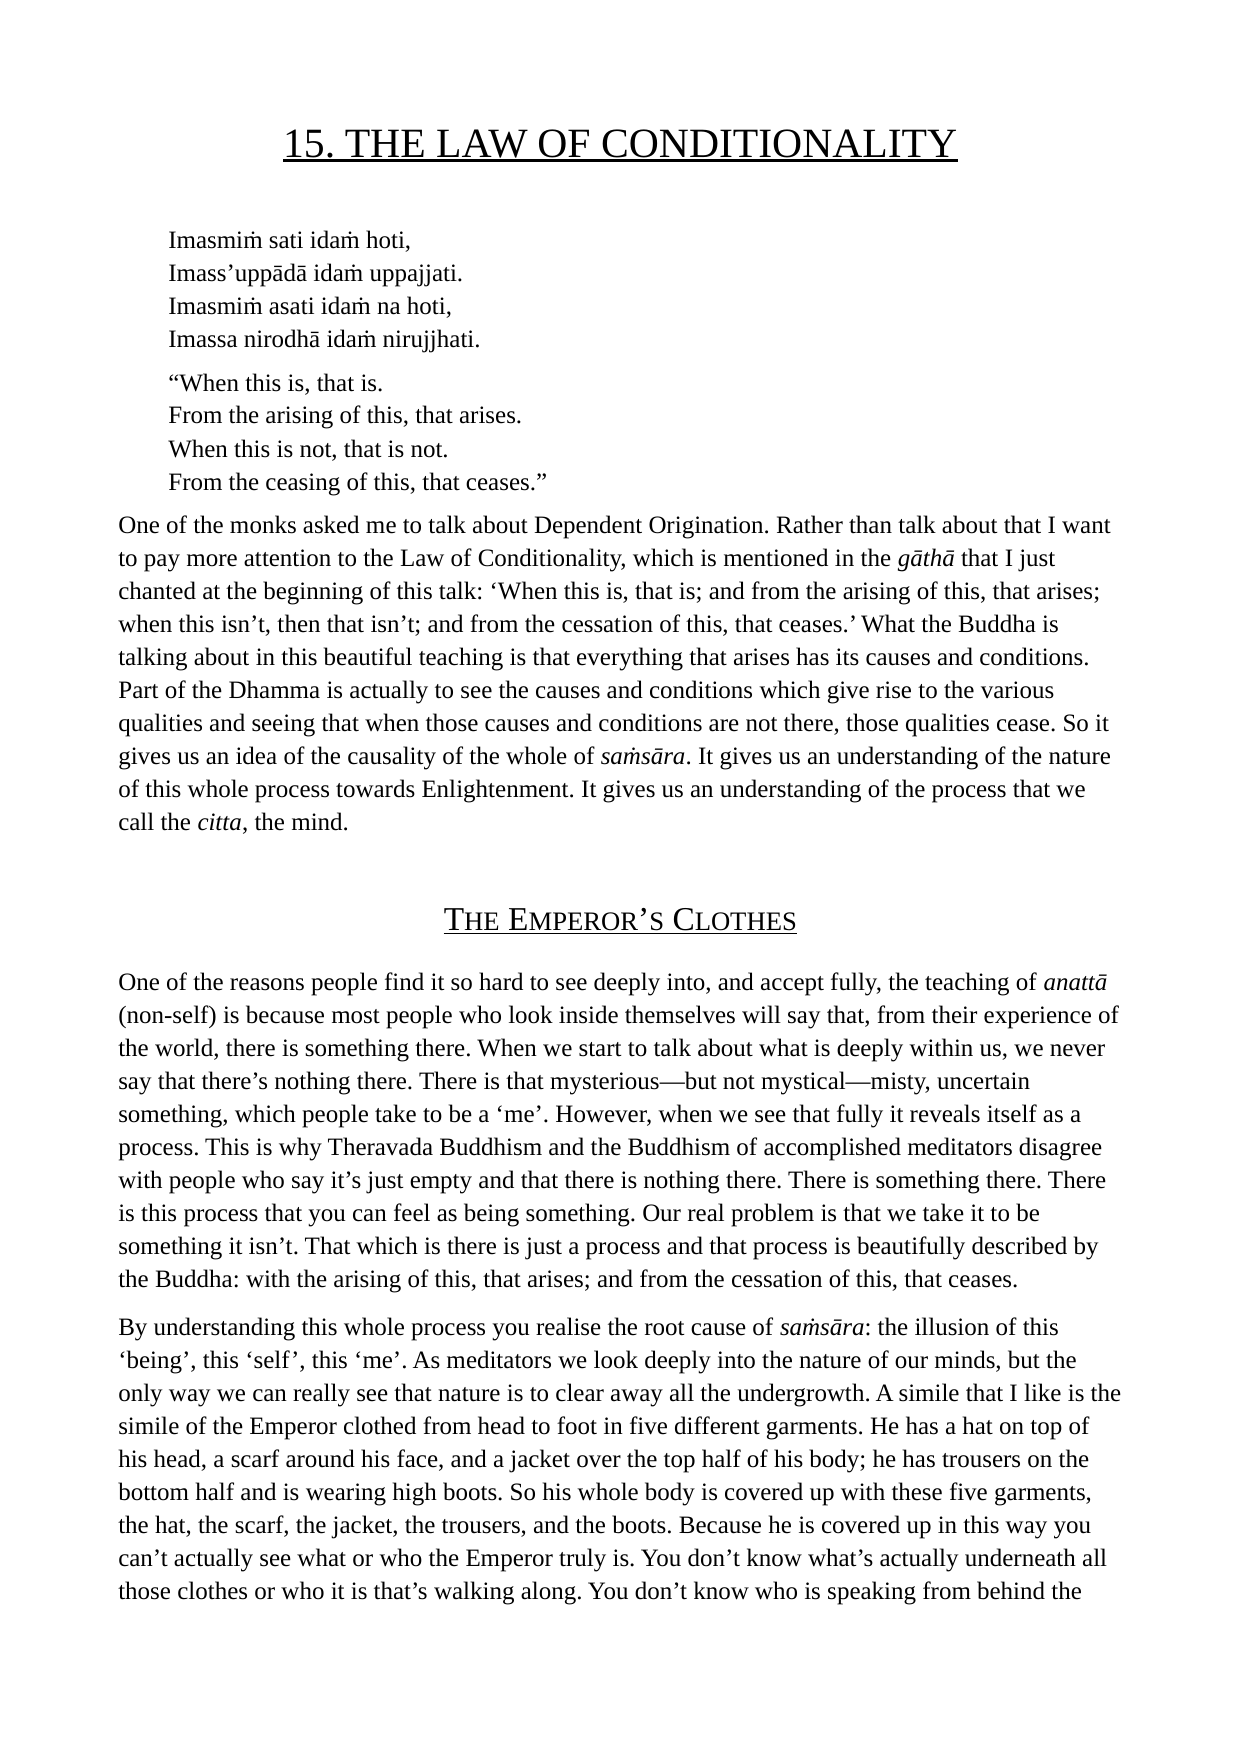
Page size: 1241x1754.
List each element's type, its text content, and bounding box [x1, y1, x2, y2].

text The Emperor’s Clothes [118, 899, 1122, 938]
text “When this is, that is. From the arising of this, that arises. When this is not, that is not. From the ceasing of this, that ceases.” [168, 368, 1072, 495]
text 15. The Law of Conditionality [118, 118, 1122, 166]
text Imasmiṁ sati idaṁ hoti, Imass’uppādā idaṁ uppajjati. Imasmiṁ asati idaṁ na hoti, Imassa nirodhā idaṁ nirujjhati. [168, 225, 1072, 353]
text One of the reasons people find it so hard to see deeply into, and accept fully, the teaching of anattā (non-self) is because most people who look inside themselves will say that, from their experience of the world, there is something there. When we start to talk about what is deeply within us, we never say that there’s nothing there. There is that mysterious—but not mystical—misty, uncertain something, which people take to be a ‘me’. However, when we see that fully it reveals itself as a process. This is why Theravada Buddhism and the Buddhism of accomplished meditators disagree with people who say it’s just empty and that there is nothing there. There is something there. There is this process that you can feel as being something. Our real problem is that we take it to be something it isn’t. That which is there is just a process and that process is beautifully described by the Buddha: with the arising of this, that arises; and from the cessation of this, that ceases. [118, 967, 1122, 1293]
text One of the monks asked me to talk about Dependent Origination. Rather than talk about that I want to pay more attention to the Law of Conditionality, which is mentioned in the gāthā that I just chanted at the beginning of this talk: ‘When this is, that is; and from the arising of this, that arises; when this isn’t, then that isn’t; and from the cessation of this, that ceases.’ What the Buddha is talking about in this beautiful teaching is that everything that arises has its causes and conditions. Part of the Dhamma is actually to see the causes and conditions which give rise to the various qualities and seeing that when those causes and conditions are not there, those qualities cease. So it gives us an idea of the causality of the whole of saṁsāra. It gives us an understanding of the nature of this whole process towards Enlightenment. It gives us an understanding of the process that we call the citta, the mind. [118, 510, 1122, 836]
